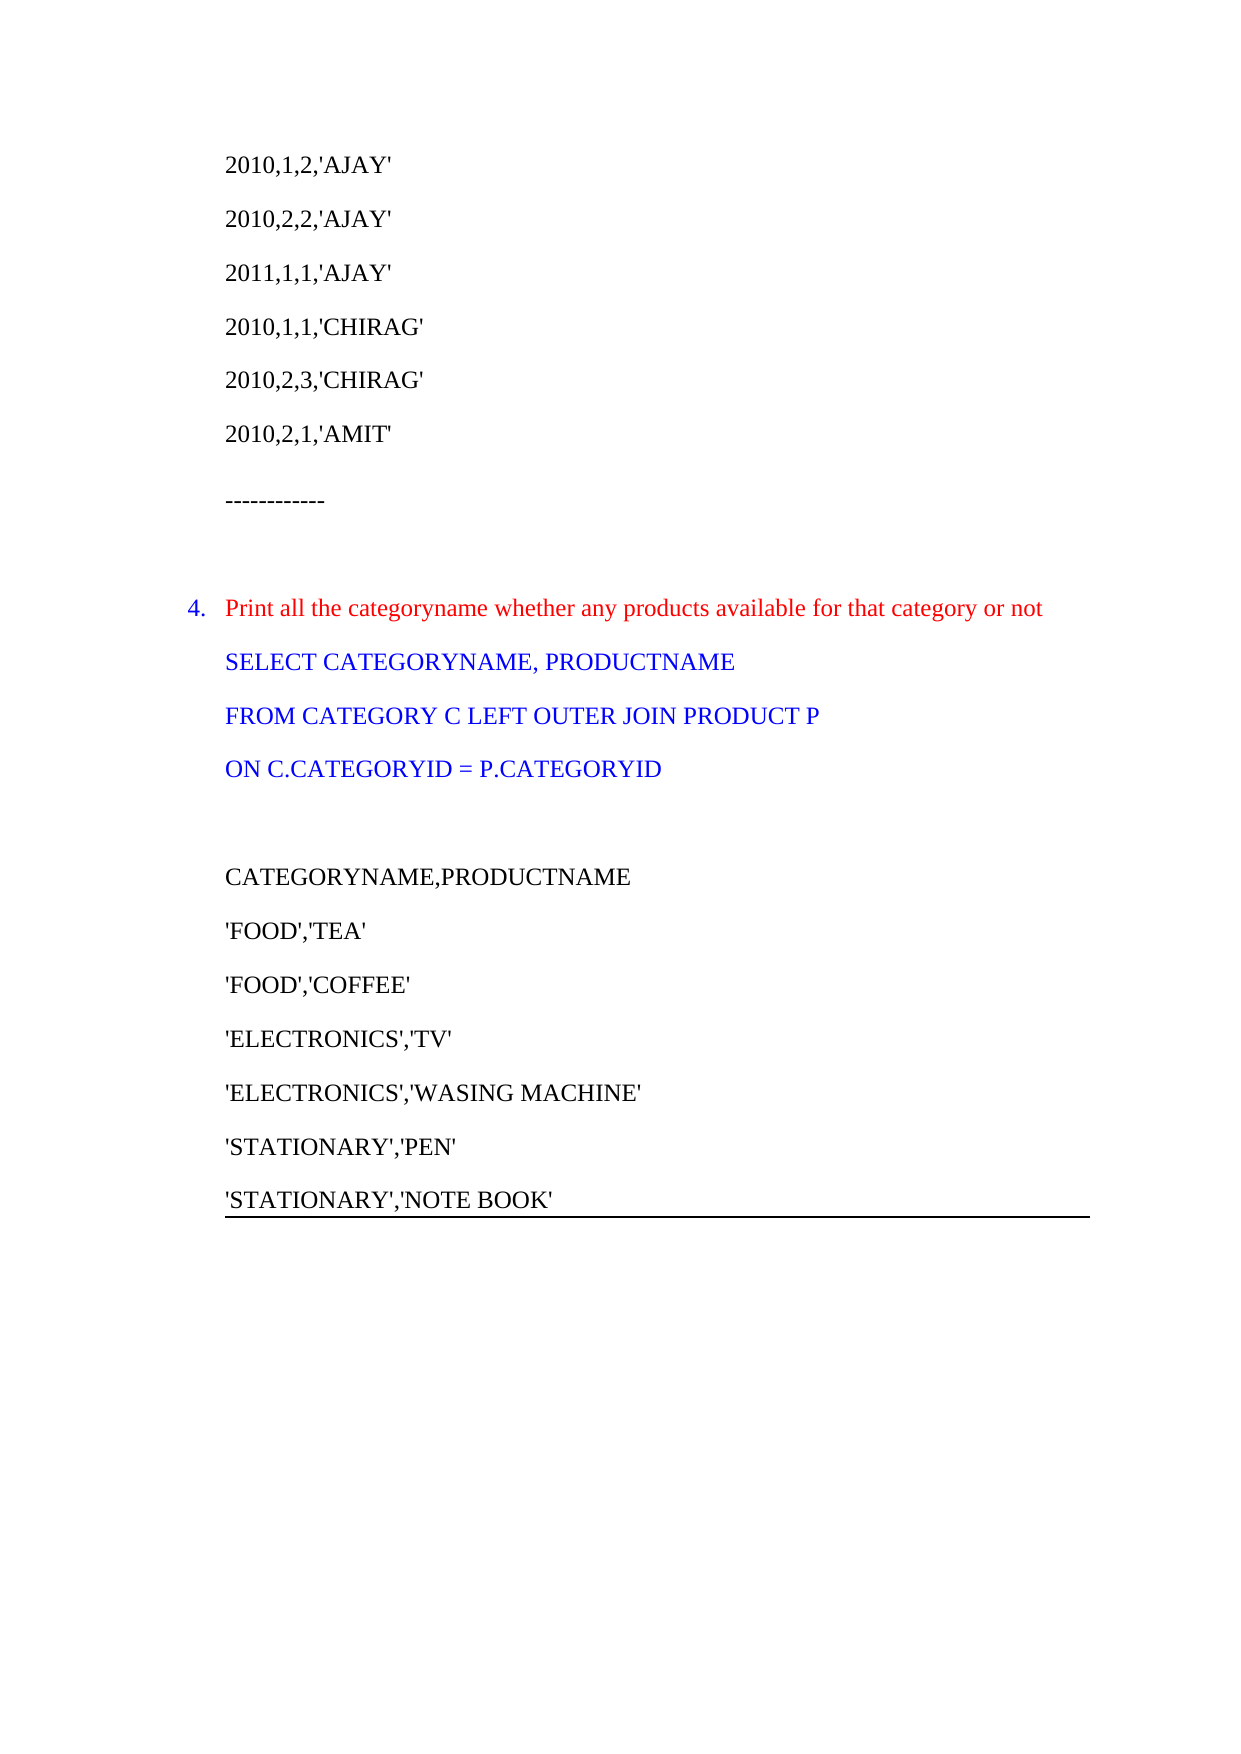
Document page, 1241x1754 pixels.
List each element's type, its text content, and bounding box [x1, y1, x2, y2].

text CATEGORYNAME,PRODUCTNAME [225, 862, 1090, 891]
text 2010,2,3,'CHIRAG' [225, 365, 1090, 394]
text 2010,1,2,'AJAY' [225, 150, 1090, 179]
text 'ELECTRONICS','WASING MACHINE' [225, 1078, 1090, 1106]
text FROM CATEGORY C LEFT OUTER JOIN PRODUCT P [225, 701, 1090, 729]
text 2010,2,1,'AMIT' ------------ [225, 419, 1090, 514]
text SELECT CATEGORYNAME, PRODUCTNAME [225, 647, 1090, 676]
text 'STATIONARY','NOTE BOOK' [225, 1185, 1090, 1216]
text 'ELECTRONICS','TV' [225, 1024, 1090, 1053]
text 'FOOD','COFFEE' [225, 970, 1090, 999]
text 'STATIONARY','PEN' [225, 1132, 1090, 1160]
text 2011,1,1,'AJAY' [225, 258, 1090, 286]
text 2010,1,1,'CHIRAG' [225, 312, 1090, 340]
text 2010,2,2,'AJAY' [225, 204, 1090, 233]
text ON C.CATEGORYID = P.CATEGORYID [225, 754, 1090, 783]
list Print all the categoryname whether any products available for that category or not [187, 593, 1090, 622]
text 'FOOD','TEA' [225, 916, 1090, 945]
